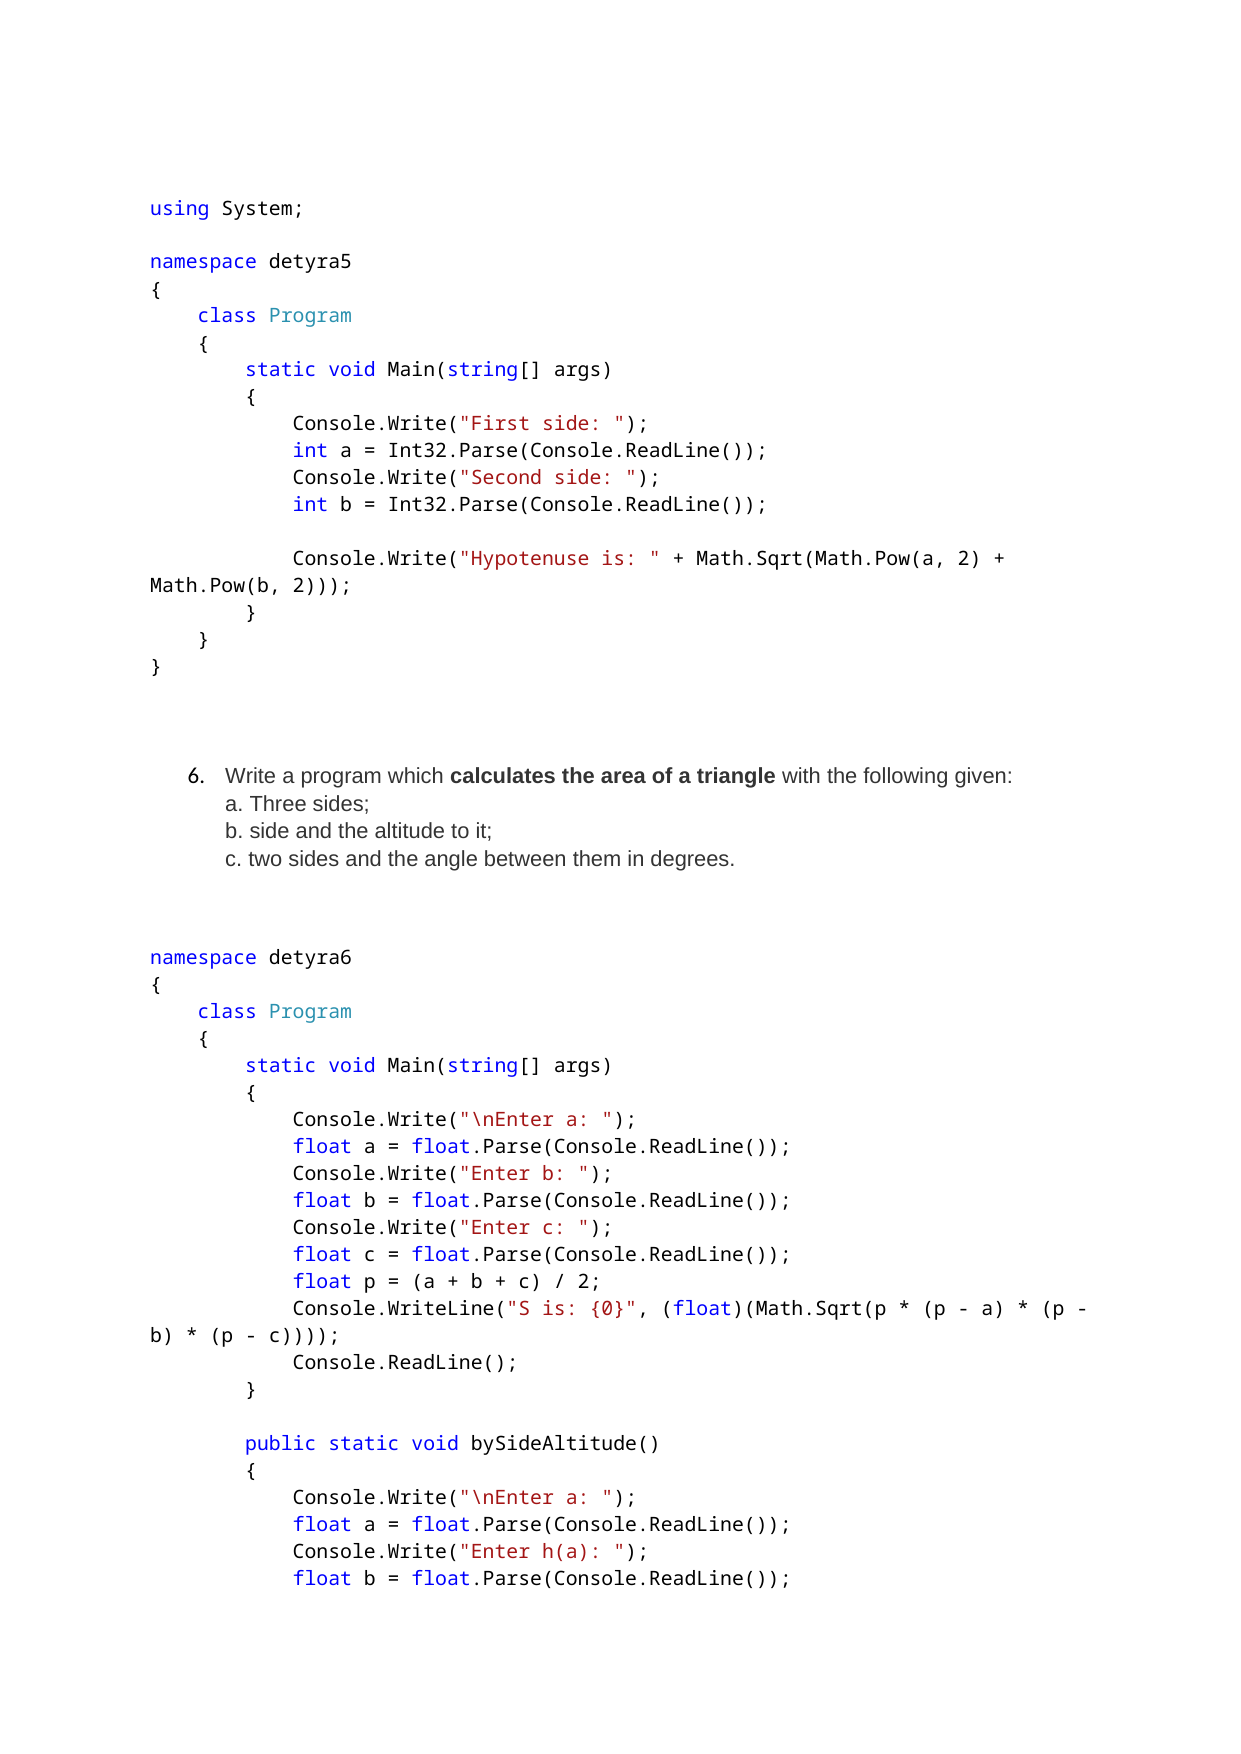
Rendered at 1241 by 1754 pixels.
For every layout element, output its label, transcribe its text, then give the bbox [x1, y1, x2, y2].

text } [150, 626, 1090, 652]
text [150, 1510, 1090, 1537]
text Console.Write("Enter b: "); [150, 1159, 1090, 1186]
text public static void bySideAltitude() [150, 1429, 1090, 1456]
text using System; [150, 194, 1090, 221]
text class Program [150, 998, 1090, 1024]
text Console.Write("Second side: "); [150, 464, 1090, 491]
text Console.WriteLine("S is: {0}", (float)(Math.Sqrt(p * (p - a) * (p - b) * (p - c)))); [150, 1294, 1090, 1348]
text { [150, 329, 1090, 356]
text namespace detyra5 [150, 248, 1090, 275]
text Console.Write("Enter h(a): "); [150, 1537, 1090, 1564]
text { [150, 1024, 1090, 1052]
text float b = float.Parse(Console.ReadLine()); [150, 1186, 1090, 1213]
text class Program [150, 302, 1090, 329]
text Console.ReadLine(); [150, 1348, 1090, 1375]
list Write a program which calculates the area of a triangle with the following given: a. Three sides; b. side and the altitude to it; c. two sides and the angle between them in degrees. [187, 761, 1090, 871]
text { [150, 1078, 1090, 1106]
text static void Main(string[] args) [150, 1052, 1090, 1078]
text int b = Int32.Parse(Console.ReadLine()); [150, 491, 1090, 518]
text float p = (a + b + c) / 2; [150, 1267, 1090, 1294]
text Console.Write("First side: "); [150, 410, 1090, 437]
text { [150, 1456, 1090, 1483]
text { [150, 383, 1090, 410]
text int a = Int32.Parse(Console.ReadLine()); [150, 437, 1090, 464]
text } [150, 652, 1090, 679]
text Console.Write("\nEnter a: "); [150, 1483, 1090, 1510]
text } [150, 598, 1090, 626]
text } [150, 1375, 1090, 1402]
text float a = float.Parse(Console.ReadLine()); [150, 1132, 1090, 1159]
text float c = float.Parse(Console.ReadLine()); [150, 1240, 1090, 1267]
text Console.Write("\nEnter a: "); [150, 1106, 1090, 1132]
text Console.Write("Enter c: "); [150, 1213, 1090, 1240]
text static void Main(string[] args) [150, 356, 1090, 383]
text Console.Write("Hypotenuse is: " + Math.Sqrt(Math.Pow(a, 2) + Math.Pow(b, 2))); [150, 544, 1090, 598]
text { [150, 275, 1090, 302]
text namespace detyra6 [150, 944, 1090, 971]
text float b = float.Parse(Console.ReadLine()); [150, 1564, 1090, 1591]
text { [150, 971, 1090, 998]
